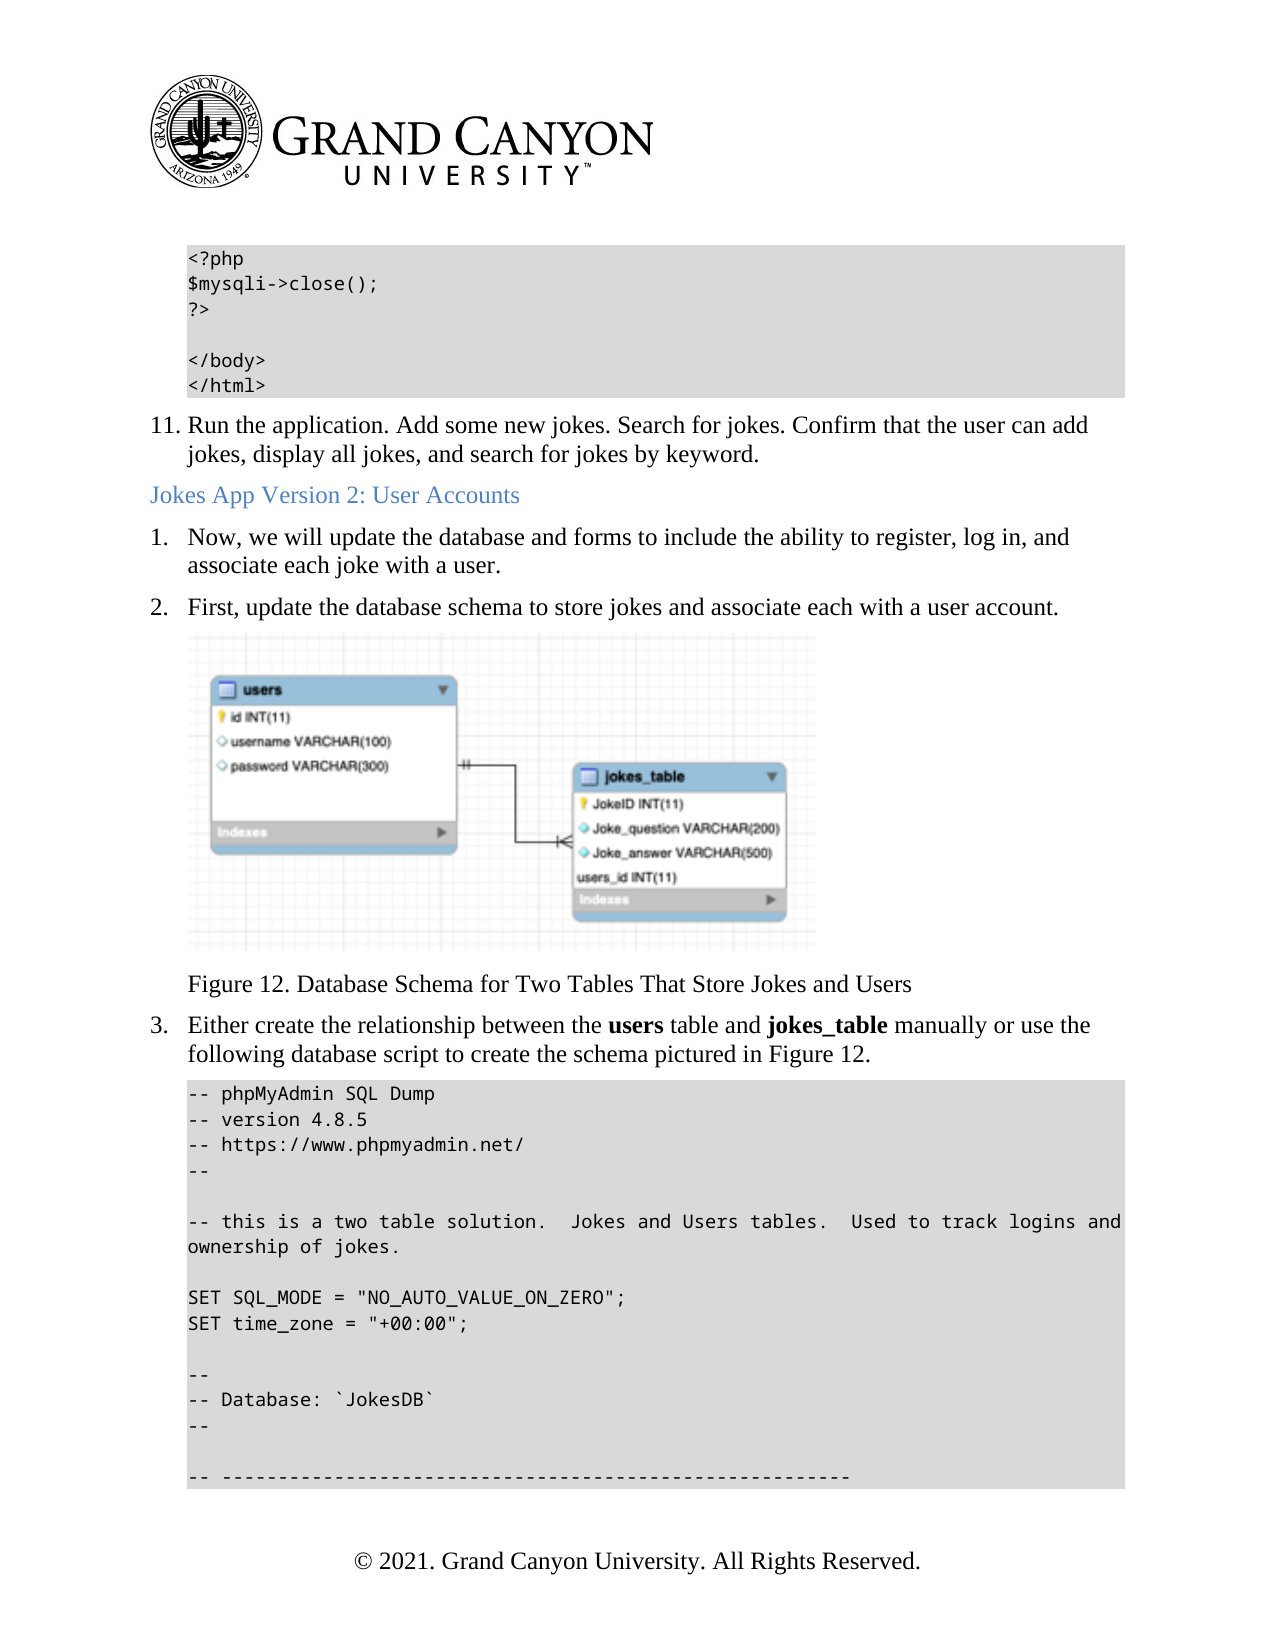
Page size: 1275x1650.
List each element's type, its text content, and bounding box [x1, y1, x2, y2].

text </body> [187, 347, 1125, 373]
text <?php [187, 245, 1125, 271]
text -- [187, 1412, 1125, 1438]
text $mysqli->close(); [187, 271, 1125, 296]
text -- [187, 1361, 1125, 1387]
text -- phpMyAdmin SQL Dump [187, 1080, 1125, 1106]
text -- version 4.8.5 [187, 1106, 1125, 1131]
list First, update the database schema to store jokes and associate each with a user account. [150, 592, 1125, 621]
list Now, we will update the database and forms to include the ability to register, log in, and associate each joke with a user. [150, 522, 1125, 579]
list Either create the relationship between the users table and jokes_table manually or use the following database script to create the schema pictured in Figure 12. [150, 1010, 1125, 1068]
text Figure 12. Database Schema for Two Tables That Store Jokes and Users [187, 969, 1125, 998]
text -- this is a two table solution. Jokes and Users tables. Used to track logins and ownership of jokes. [187, 1208, 1125, 1259]
picture [150, 75, 654, 188]
list Run the application. Add some new jokes. Search for jokes. Confirm that the user can add jokes, display all jokes, and search for jokes by keyword. [150, 411, 1125, 468]
subtitle Jokes App Version 2: User Accounts [150, 481, 1125, 509]
text </html> [187, 373, 1125, 398]
text -- -------------------------------------------------------- [187, 1463, 1125, 1489]
text SET SQL_MODE = "NO_AUTO_VALUE_ON_ZERO"; [187, 1284, 1125, 1310]
text -- [187, 1157, 1125, 1182]
picture [187, 633, 817, 957]
text -- https://www.phpmyadmin.net/ [187, 1131, 1125, 1157]
text ?> [187, 296, 1125, 322]
text SET time_zone = "+00:00"; [187, 1310, 1125, 1336]
text -- Database: `JokesDB` [187, 1387, 1125, 1412]
